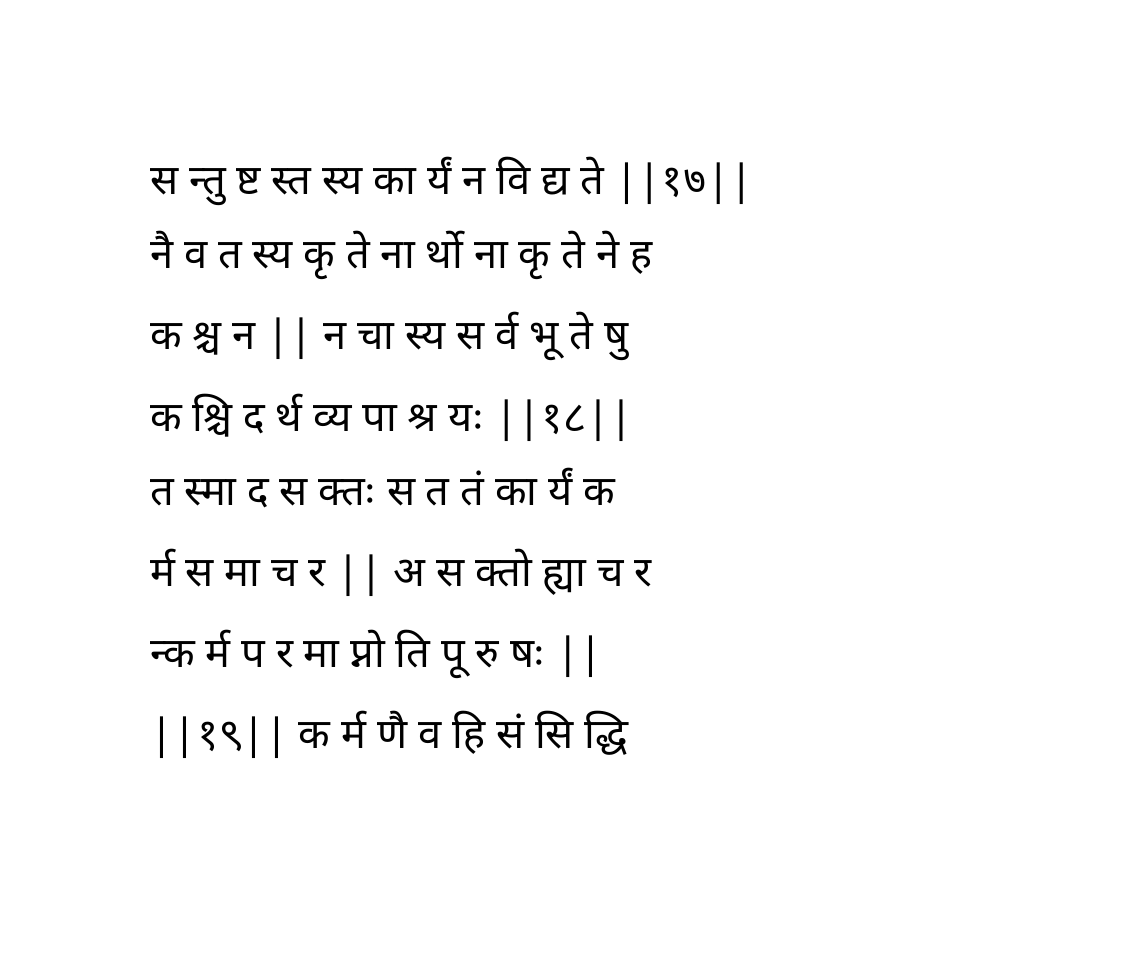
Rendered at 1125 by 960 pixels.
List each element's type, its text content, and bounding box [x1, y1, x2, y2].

text ||१९|| क र्म णै व हि सं सि द्धि [150, 704, 984, 766]
text नै व त स्य कृ ते ना र्थो ना कृ ते ने ह [150, 231, 984, 286]
text क श्च न || न चा स्य स र्व भू ते षु [150, 305, 984, 367]
text र्म स मा च र || अ स क्तो ह्या च र [150, 542, 984, 603]
text क श्चि द र्थ व्य पा श्र यः ||१८|| [150, 386, 984, 448]
text स न्तु ष्ट स्त स्य का र्यं न वि द्य ते ||१७|| [150, 150, 984, 212]
text न्क र्म प र मा प्नो ति पू रु षः || [150, 623, 984, 684]
text त स्मा द स क्तः स त तं का र्यं क [150, 468, 984, 522]
